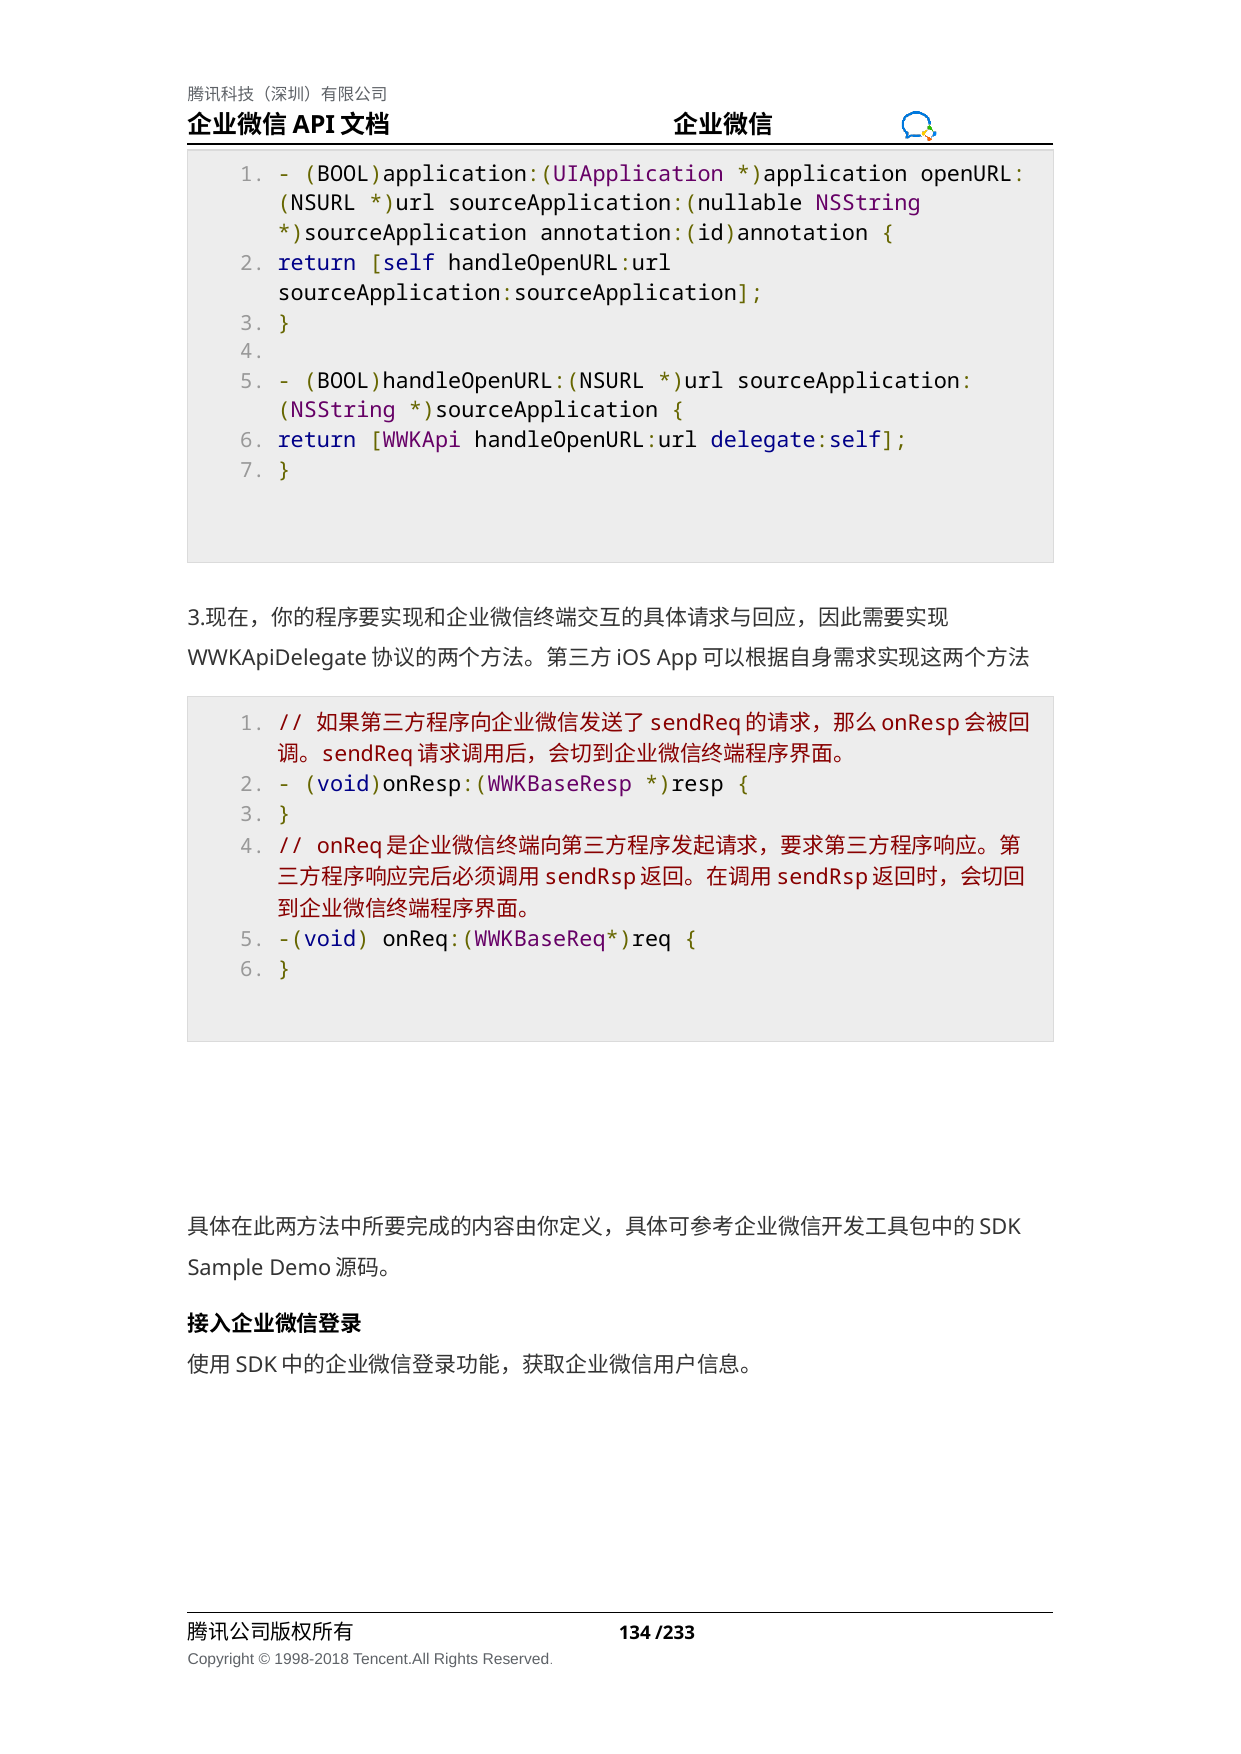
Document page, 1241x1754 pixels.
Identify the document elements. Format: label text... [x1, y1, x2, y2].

text 接入企业微信登录 [187, 1306, 1053, 1338]
text 使用SDK中的企业微信登录功能，获取企业微信用户信息。 [187, 1338, 1053, 1379]
text 具体在此两方法中所要完成的内容由你定义，具体可参考企业微信开发工具包中的SDK Sample Demo源码。 [187, 1200, 1053, 1281]
picture [901, 111, 937, 141]
text 3.现在，你的程序要实现和企业微信终端交互的具体请求与回应，因此需要实现WWKApiDelegate协议的两个方法。第三方iOS App可以根据自身需求实现这两个方法 [187, 591, 1053, 672]
